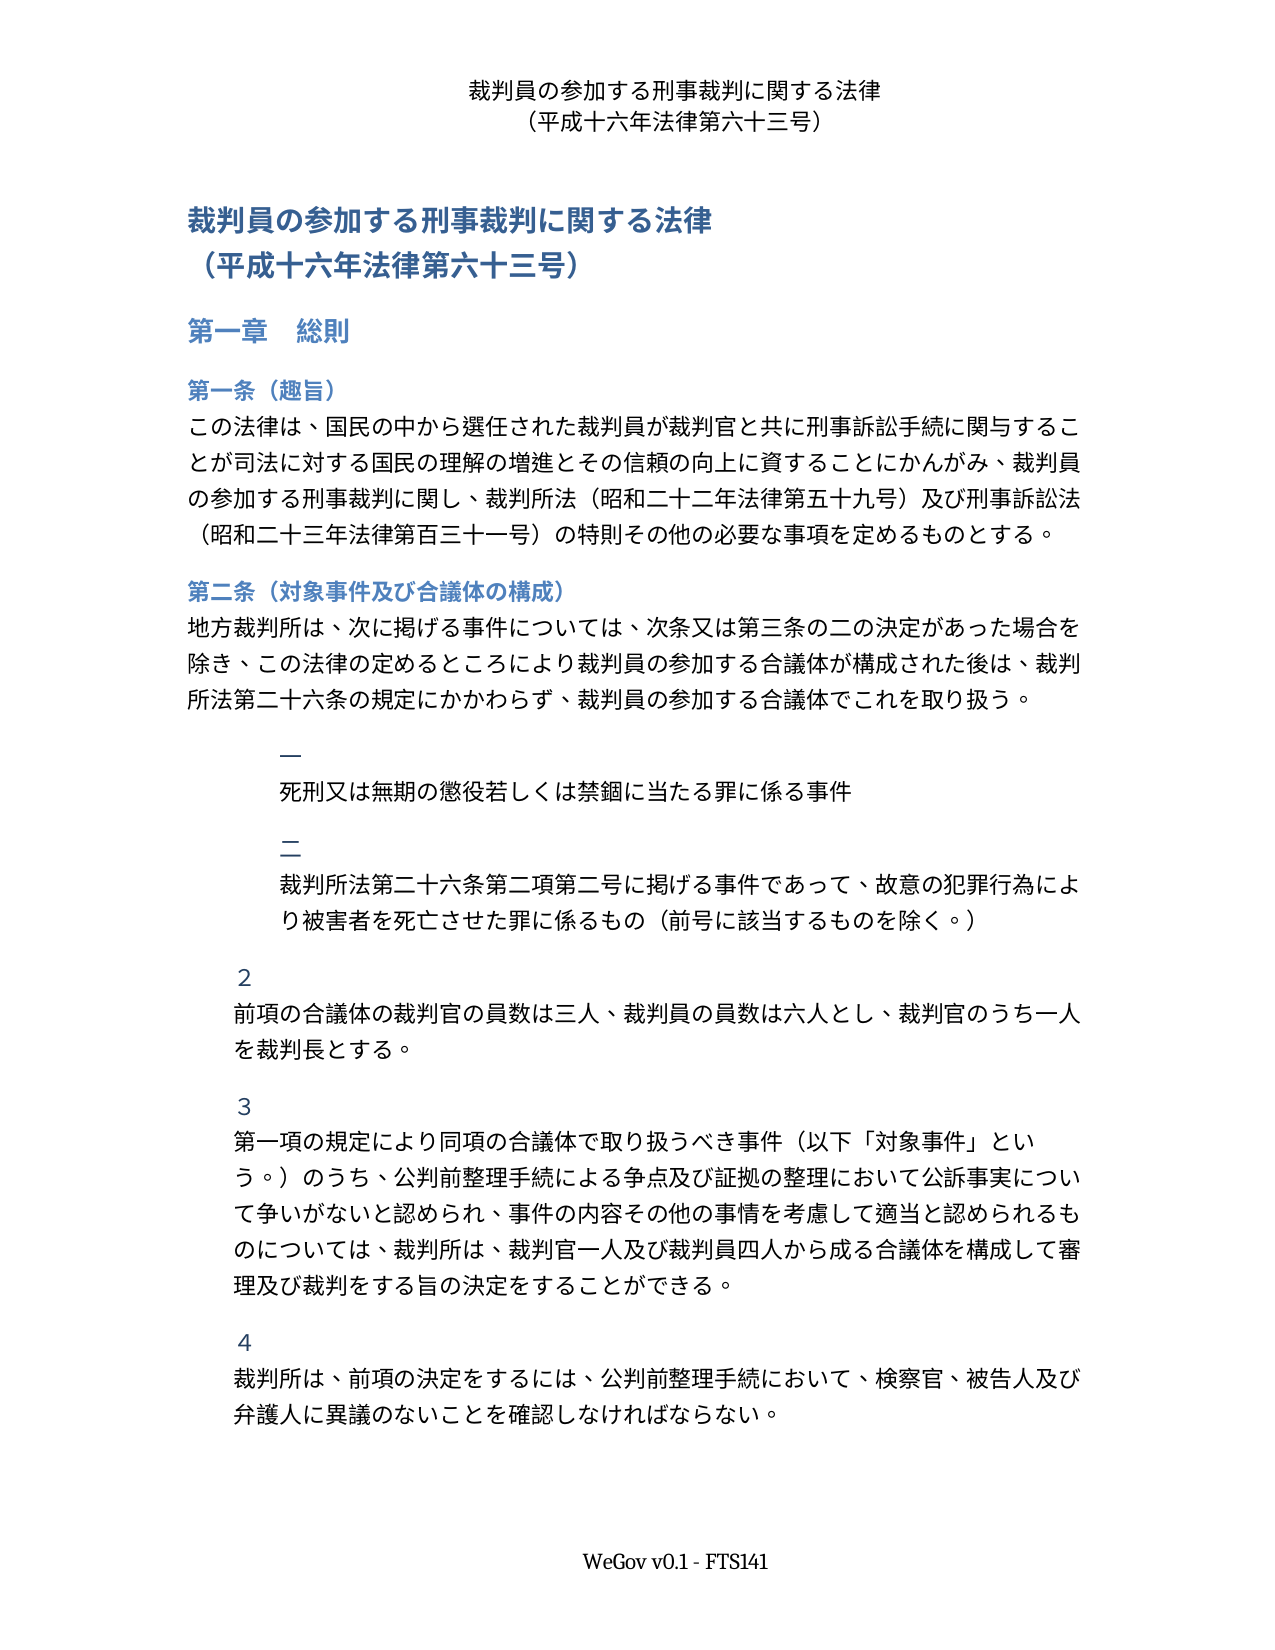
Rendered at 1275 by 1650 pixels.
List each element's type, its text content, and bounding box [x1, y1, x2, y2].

subtitle ２ [233, 962, 1087, 993]
text 裁判所法第二十六条第二項第二号に掲げる事件であって、故意の犯罪行為により被害者を死亡させた罪に係るもの（前号に該当するものを除く。） [279, 869, 1087, 936]
subtitle ４ [233, 1327, 1087, 1358]
text 裁判所は、前項の決定をするには、公判前整理手続において、検察官、被告人及び弁護人に異議のないことを確認しなければならない。 [233, 1363, 1087, 1430]
text 第一項の規定により同項の合議体で取り扱うべき事件（以下「対象事件」という。）のうち、公判前整理手続による争点及び証拠の整理において公訴事実について争いがないと認められ、事件の内容その他の事情を考慮して適当と認められるものについては、裁判所は、裁判官一人及び裁判員四人から成る合議体を構成して審理及び裁判をする旨の決定をすることができる。 [233, 1126, 1087, 1301]
text この法律は、国民の中から選任された裁判員が裁判官と共に刑事訴訟手続に関与することが司法に対する国民の理解の増進とその信頼の向上に資することにかんがみ、裁判員の参加する刑事裁判に関し、裁判所法（昭和二十二年法律第五十九号）及び刑事訴訟法（昭和二十三年法律第百三十一号）の特則その他の必要な事項を定めるものとする。 [187, 411, 1087, 550]
text 死刑又は無期の懲役若しくは禁錮に当たる罪に係る事件 [279, 776, 1087, 808]
subtitle 裁判員の参加する刑事裁判に関する法律 （平成十六年法律第六十三号） [187, 200, 1087, 285]
subtitle 一 [279, 740, 1087, 772]
subtitle 二 [279, 833, 1087, 864]
text 地方裁判所は、次に掲げる事件については、次条又は第三条の二の決定があった場合を除き、この法律の定めるところにより裁判員の参加する合議体が構成された後は、裁判所法第二十六条の規定にかかわらず、裁判員の参加する合議体でこれを取り扱う。 [187, 612, 1087, 715]
subtitle 第二条（対象事件及び合議体の構成） [187, 576, 1087, 607]
subtitle ３ [233, 1090, 1087, 1122]
subtitle 第一条（趣旨） [187, 375, 1087, 407]
text 前項の合議体の裁判官の員数は三人、裁判員の員数は六人とし、裁判官のうち一人を裁判長とする。 [233, 998, 1087, 1065]
subtitle 第一章 総則 [187, 312, 1087, 349]
